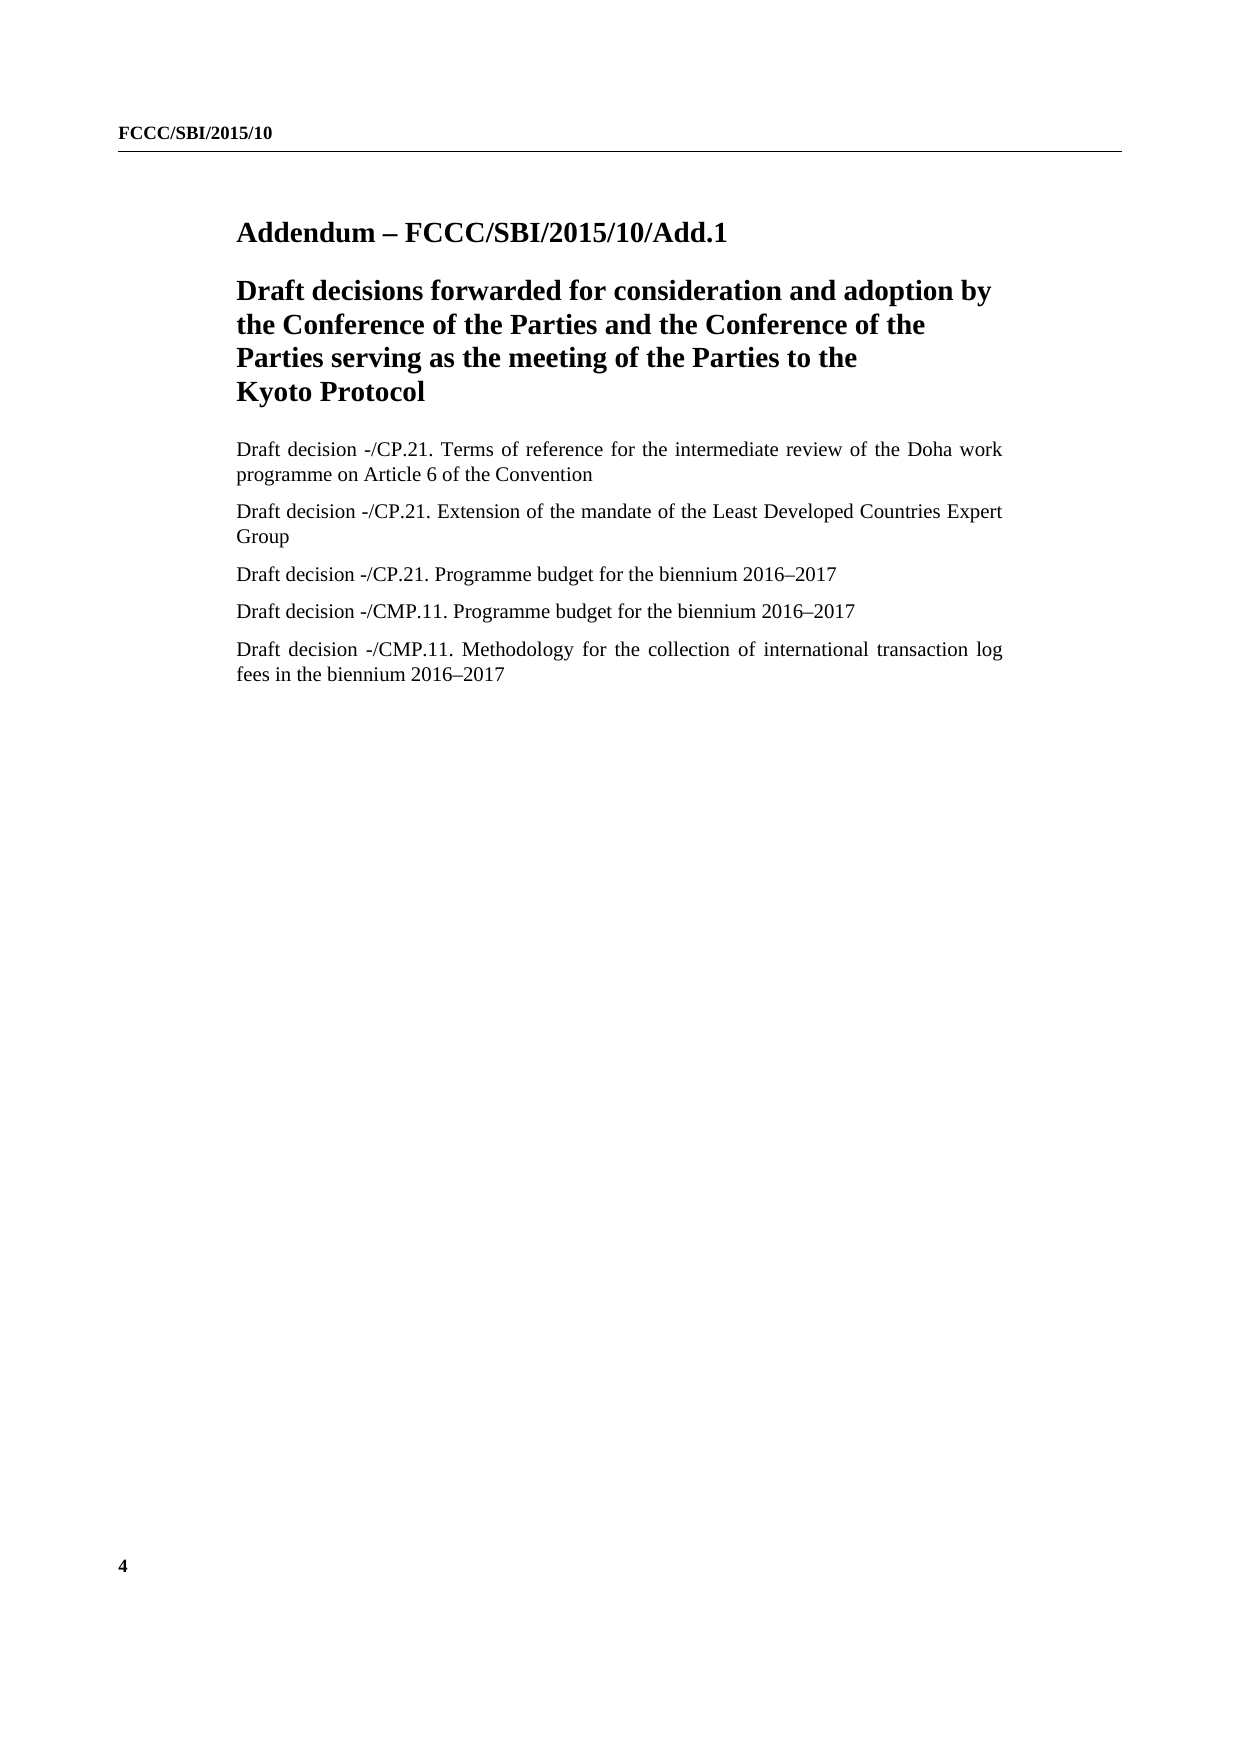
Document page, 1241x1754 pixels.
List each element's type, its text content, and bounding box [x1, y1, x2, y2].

text Draft decisions forwarded for consideration and adoption by the Conference of the Parties and the Conference of the Parties serving as the meeting of the Parties to the Kyoto Protocol [236, 273, 1003, 407]
text Addendum – FCCC/SBI/2015/10/Add.1 [236, 215, 1003, 248]
text Draft decision -/CMP.11. Programme budget for the biennium 2016–2017 [236, 598, 1004, 623]
text Draft decision -/CP.21. Terms of reference for the intermediate review of the Doha work programme on Article 6 of the Convention [236, 436, 1004, 486]
text Draft decision -/CMP.11. Methodology for the collection of international transaction log fees in the biennium 2016–2017 [236, 636, 1004, 686]
text Draft decision -/CP.21. Programme budget for the biennium 2016–2017 [236, 561, 1004, 586]
text Draft decision -/CP.21. Extension of the mandate of the Least Developed Countries Expert Group [236, 498, 1004, 548]
